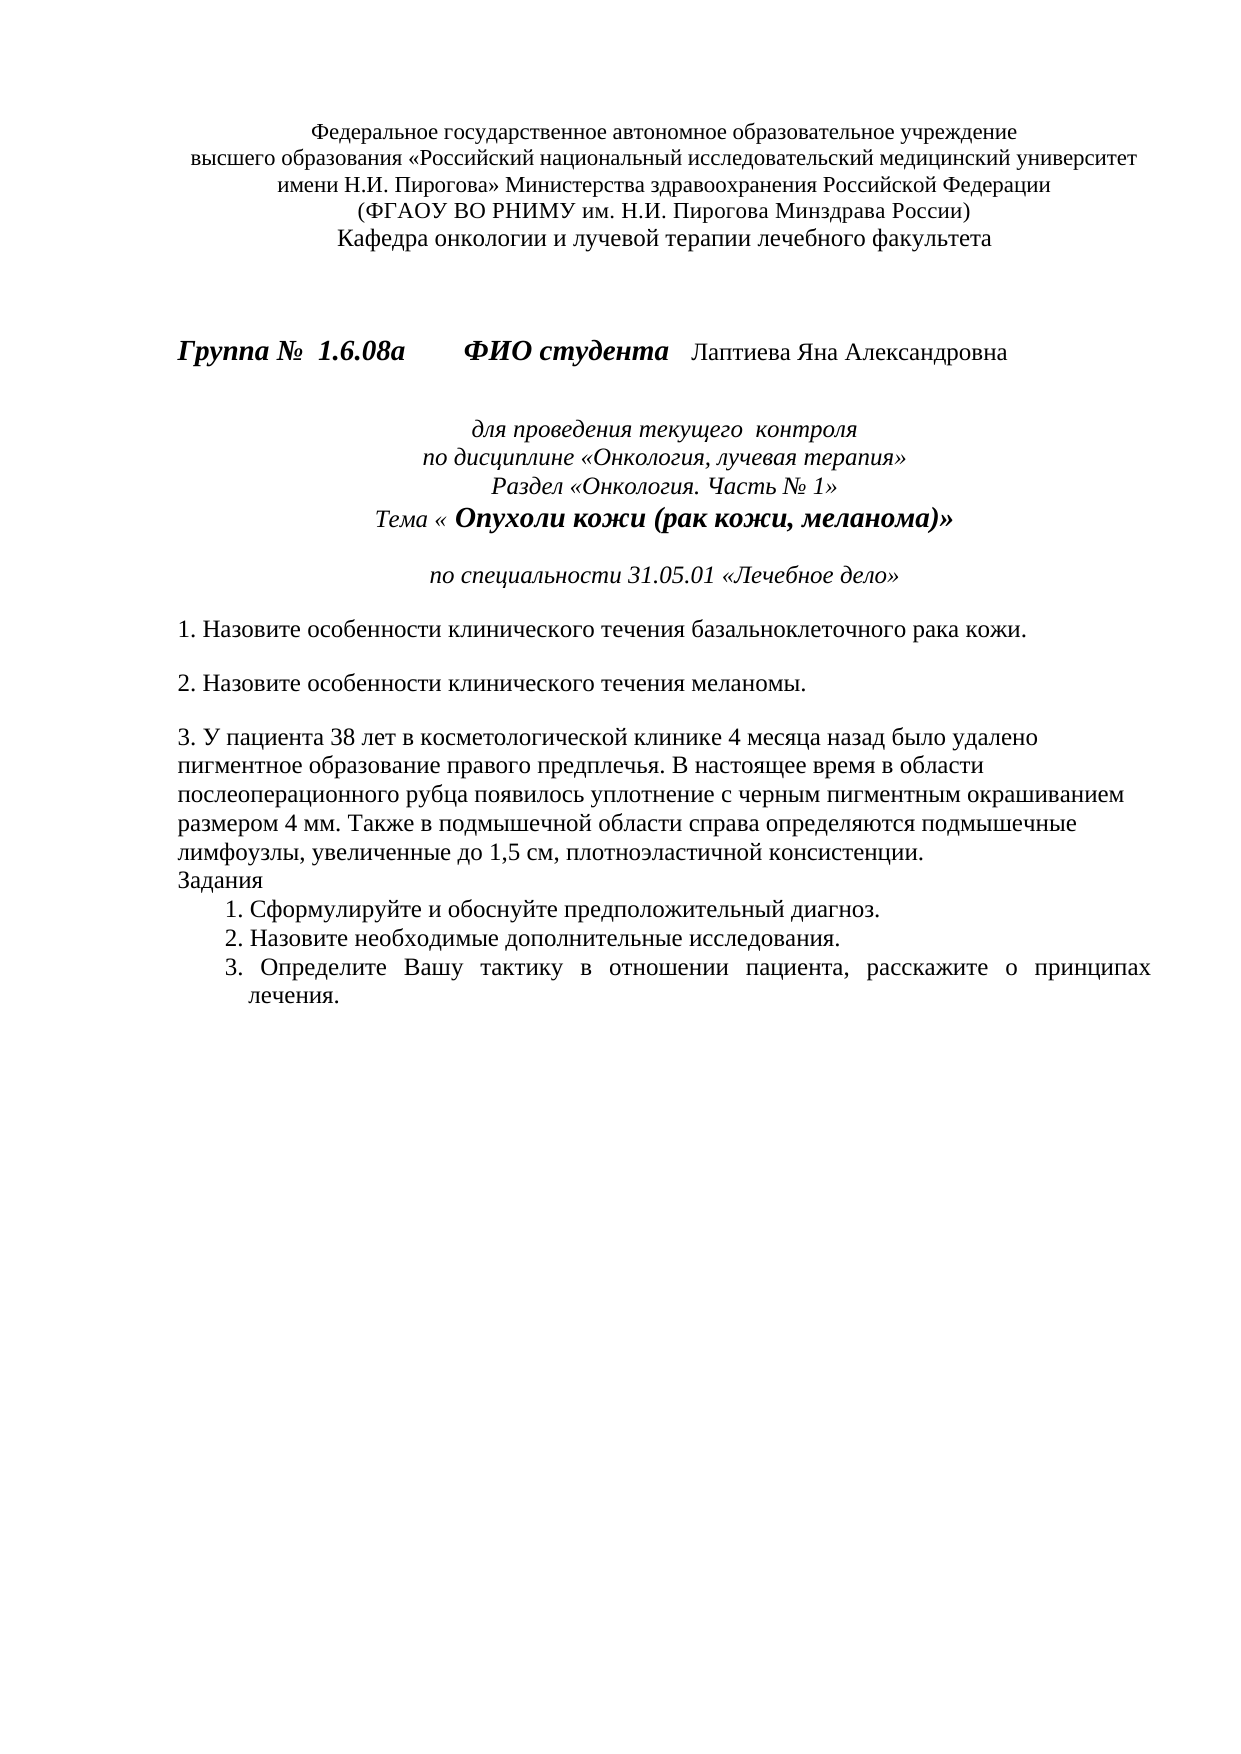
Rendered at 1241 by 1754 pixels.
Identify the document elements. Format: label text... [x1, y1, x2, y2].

text по дисциплине «Онкология, лучевая терапия» [177, 442, 1152, 471]
list 2. Назовите необходимые дополнительные исследования. [224, 923, 1152, 952]
text 2. Назовите особенности клинического течения меланомы. [177, 668, 1152, 697]
text высшего образования «Российский национальный исследовательский медицинский университет [177, 144, 1152, 171]
text имени Н.И. Пирогова» Министерства здравоохранения Российской Федерации [177, 171, 1152, 197]
text Группа № 1.6.08а ФИО студента Лаптиева Яна Александровна [177, 333, 1152, 367]
text Тема « Опухоли кожи (рак кожи, меланома)» [177, 500, 1152, 533]
text (ФГАОУ ВО РНИМУ им. Н.И. Пирогова Минздрава России) [177, 197, 1152, 223]
text Задания [177, 865, 1152, 894]
list 1. Сформулируйте и обоснуйте предположительный диагноз. [224, 894, 1152, 923]
text для проведения текущего контроля [177, 414, 1152, 442]
text 3. У пациента 38 лет в косметологической клинике 4 месяца назад было удалено пигментное образование правого предплечья. В настоящее время в области послеоперационного рубца появилось уплотнение с черным пигментным окрашиванием размером 4 мм. Также в подмышечной области справа определяются подмышечные лимфоузлы, увеличенные до 1,5 см, плотноэластичной консистенции. [177, 722, 1152, 865]
text Кафедра онкологии и лучевой терапии лечебного факультета [177, 223, 1152, 252]
list 3. Определите Вашу тактику в отношении пациента, расскажите о принципах лечения. [224, 952, 1152, 1009]
text по специальности 31.05.01 «Лечебное дело» [177, 560, 1152, 589]
text Федеральное государственное автономное образовательное учреждение [177, 118, 1152, 144]
text 1. Назовите особенности клинического течения базальноклеточного рака кожи. [177, 614, 1152, 643]
text Раздел «Онкология. Часть № 1» [177, 471, 1152, 500]
